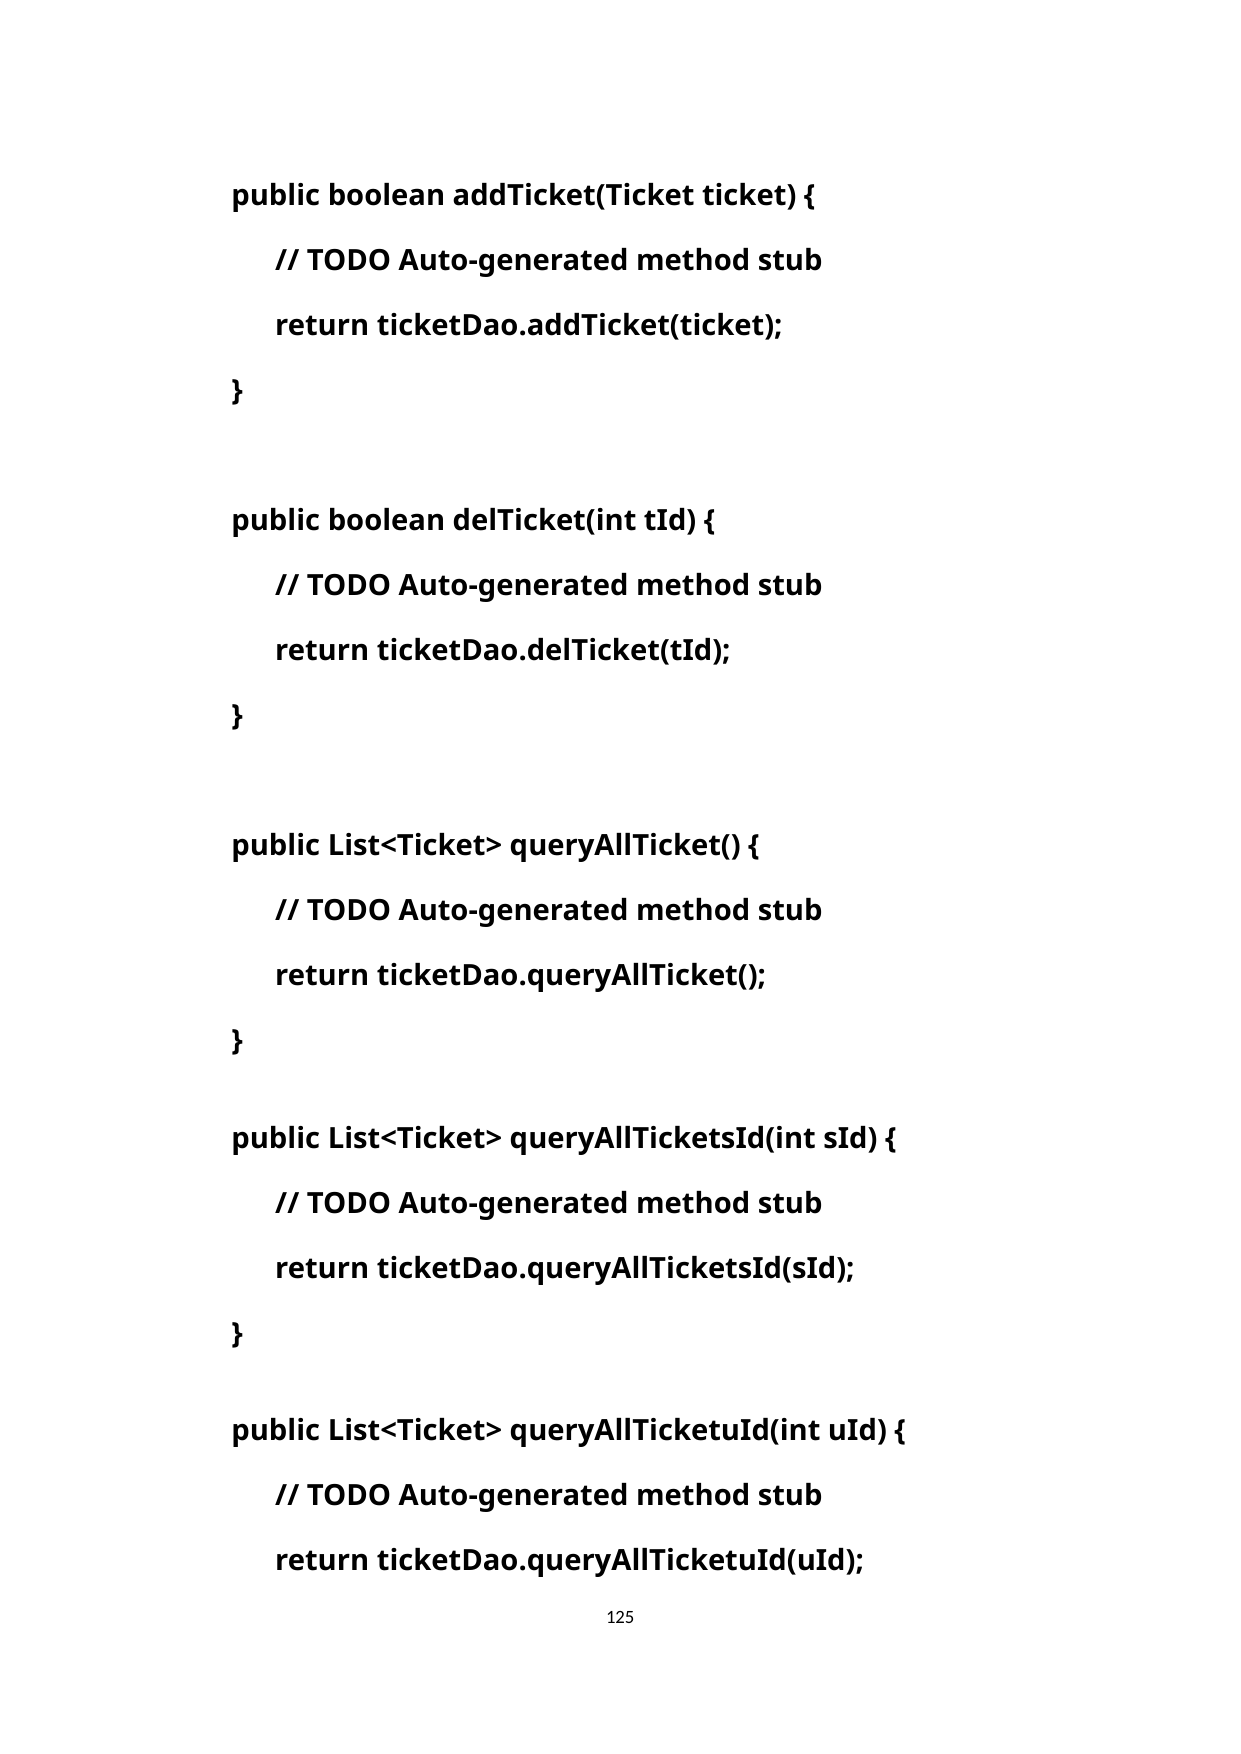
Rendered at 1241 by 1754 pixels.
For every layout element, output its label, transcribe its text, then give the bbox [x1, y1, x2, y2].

text return ticketDao.queryAllTicketsId(sId); [187, 1234, 1053, 1299]
text return ticketDao.delTicket(tId); [187, 617, 1053, 682]
text public boolean addTicket(Ticket ticket) { [187, 162, 1053, 227]
text return ticketDao.addTicket(ticket); [187, 292, 1053, 357]
text public List<Ticket> queryAllTicketuId(int uId) { [187, 1397, 1053, 1462]
text } [187, 357, 1053, 422]
text } [187, 682, 1053, 747]
text } [187, 1007, 1053, 1072]
text // TODO Auto-generated method stub [187, 1462, 1053, 1527]
text // TODO Auto-generated method stub [187, 552, 1053, 617]
text // TODO Auto-generated method stub [187, 1169, 1053, 1234]
text // TODO Auto-generated method stub [187, 227, 1053, 292]
text public List<Ticket> queryAllTicketsId(int sId) { [187, 1104, 1053, 1169]
text public boolean delTicket(int tId) { [187, 487, 1053, 552]
text return ticketDao.queryAllTicketuId(uId); [187, 1527, 1053, 1592]
text // TODO Auto-generated method stub [187, 877, 1053, 942]
text public List<Ticket> queryAllTicket() { [187, 812, 1053, 877]
text } [187, 1299, 1053, 1364]
text return ticketDao.queryAllTicket(); [187, 942, 1053, 1007]
